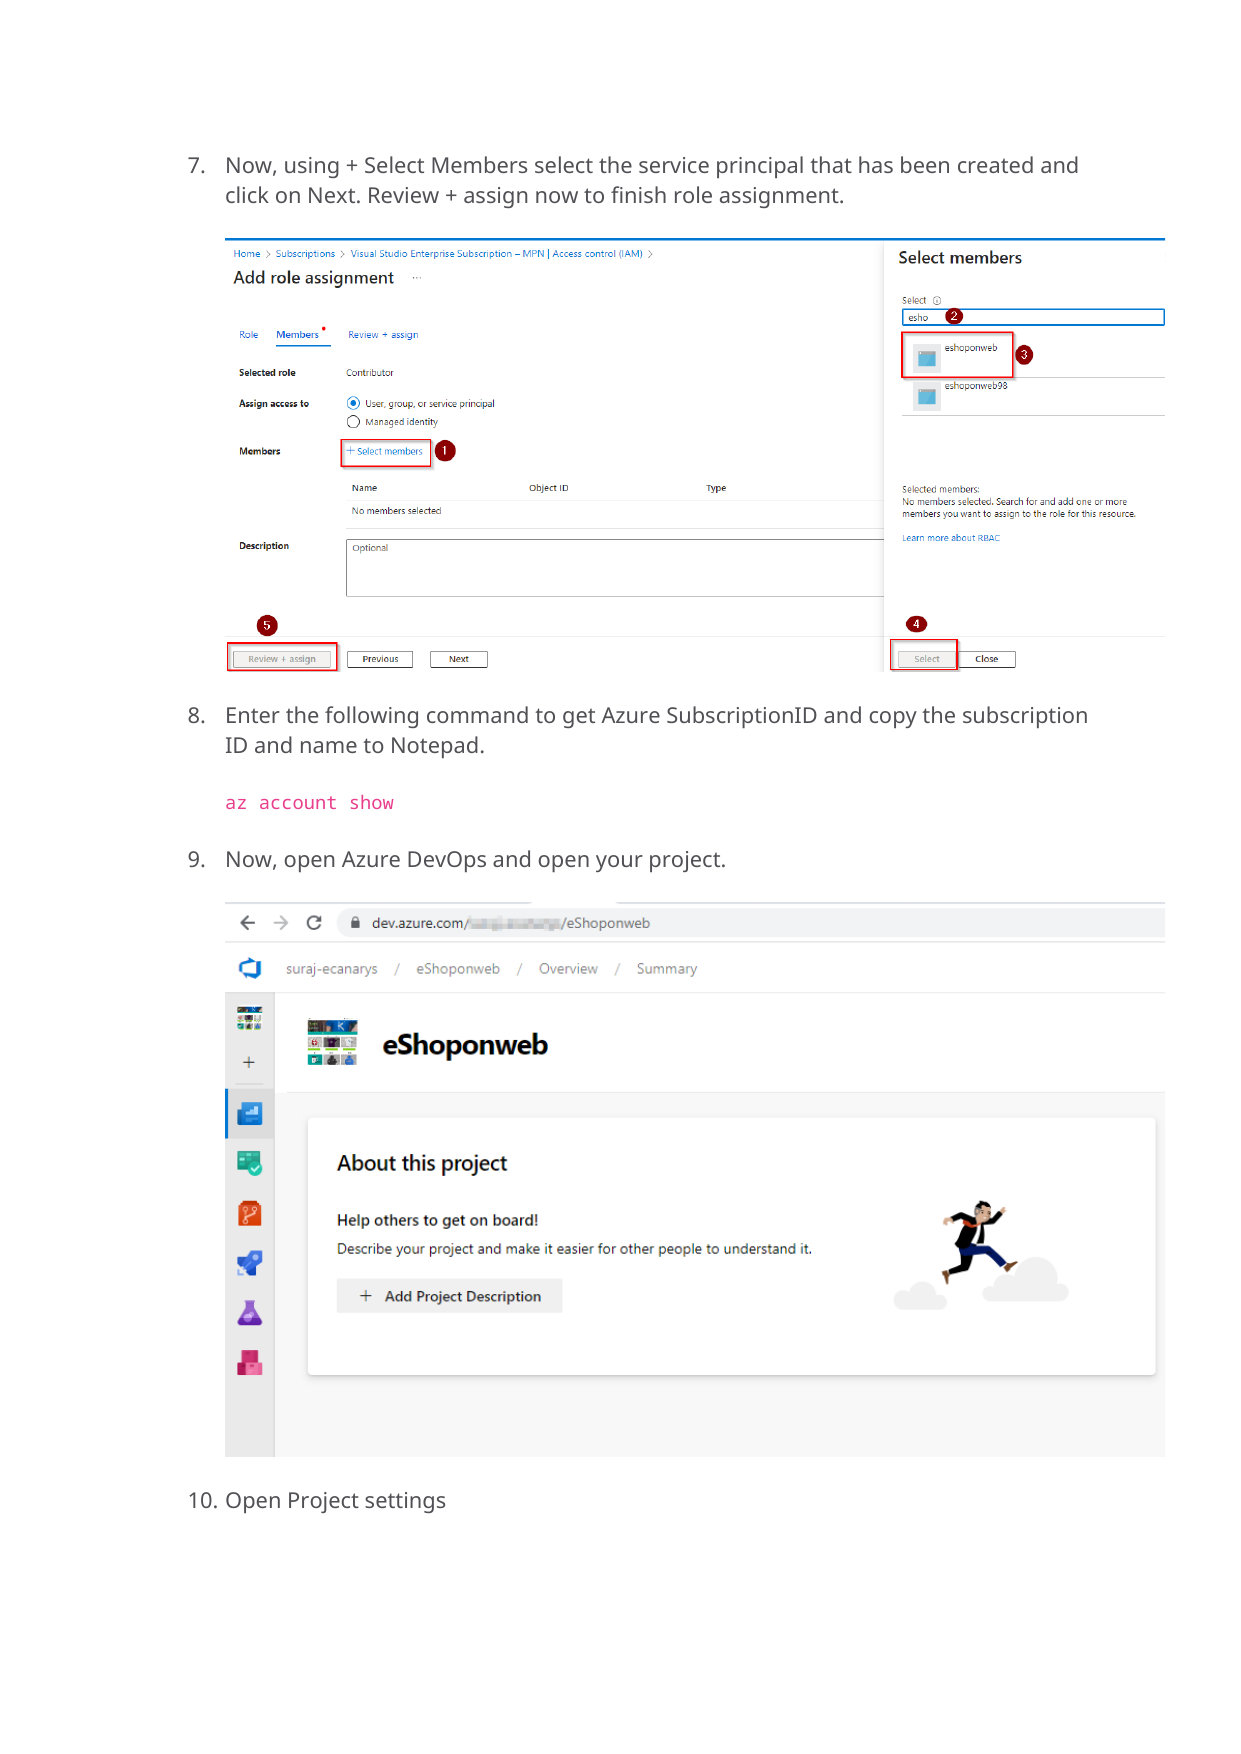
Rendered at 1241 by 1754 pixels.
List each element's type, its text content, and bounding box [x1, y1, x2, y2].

picture [225, 902, 1166, 1457]
list Now, using + Select Members select the service principal that has been created and click on Next. Review + assign now to finish role assignment. [187, 150, 1090, 209]
picture [225, 238, 1166, 672]
text az account show [225, 789, 1090, 814]
list Now, open Azure DevOps and open your project. [187, 844, 1090, 873]
list Enter the following command to get Azure SubscriptionID and copy the subscription ID and name to Notepad. [187, 700, 1090, 760]
list Open Project settings [187, 1486, 1090, 1515]
